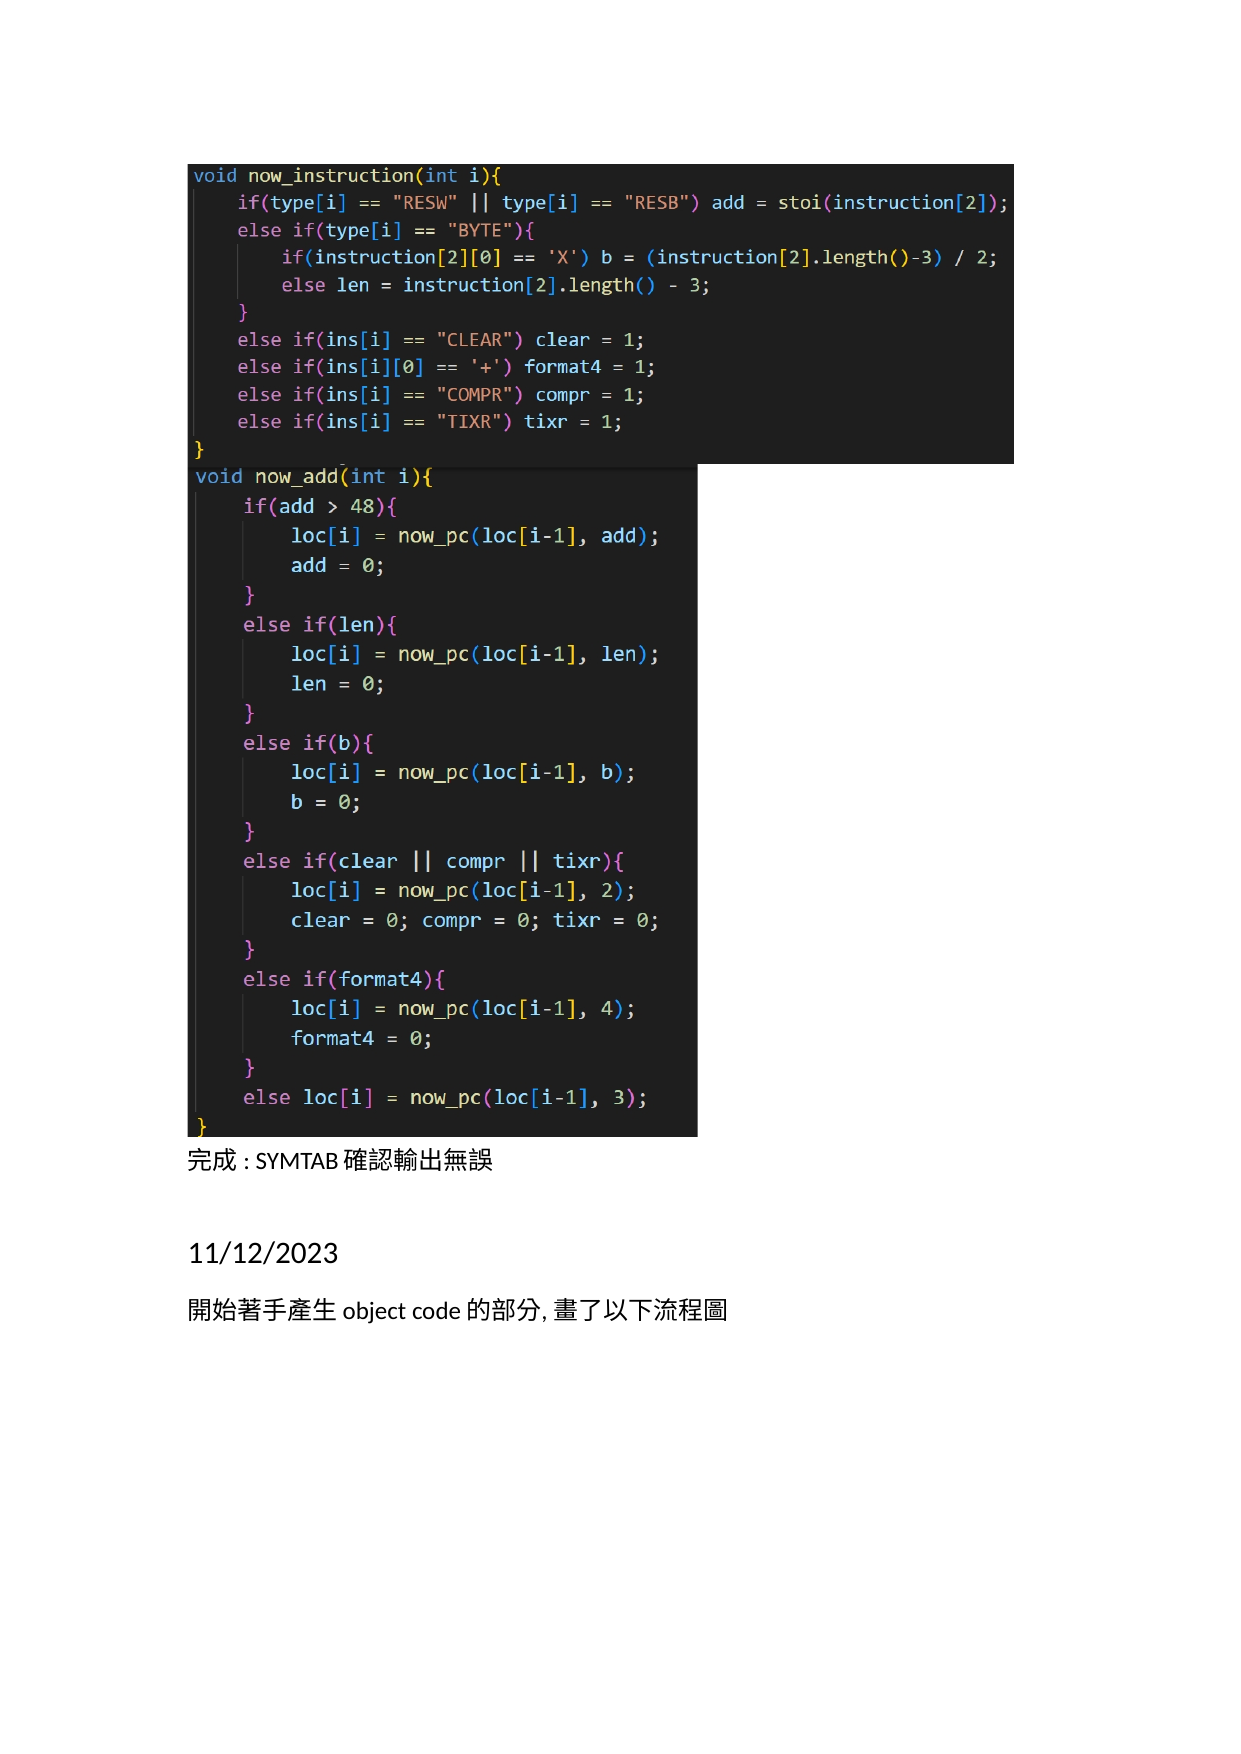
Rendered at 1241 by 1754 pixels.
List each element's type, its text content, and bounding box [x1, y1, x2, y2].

text 完成 : SYMTAB確認輸出無誤 [187, 1139, 1053, 1177]
text 11/12/2023 [187, 1214, 1053, 1289]
picture [187, 164, 1014, 1137]
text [187, 1289, 1053, 1327]
